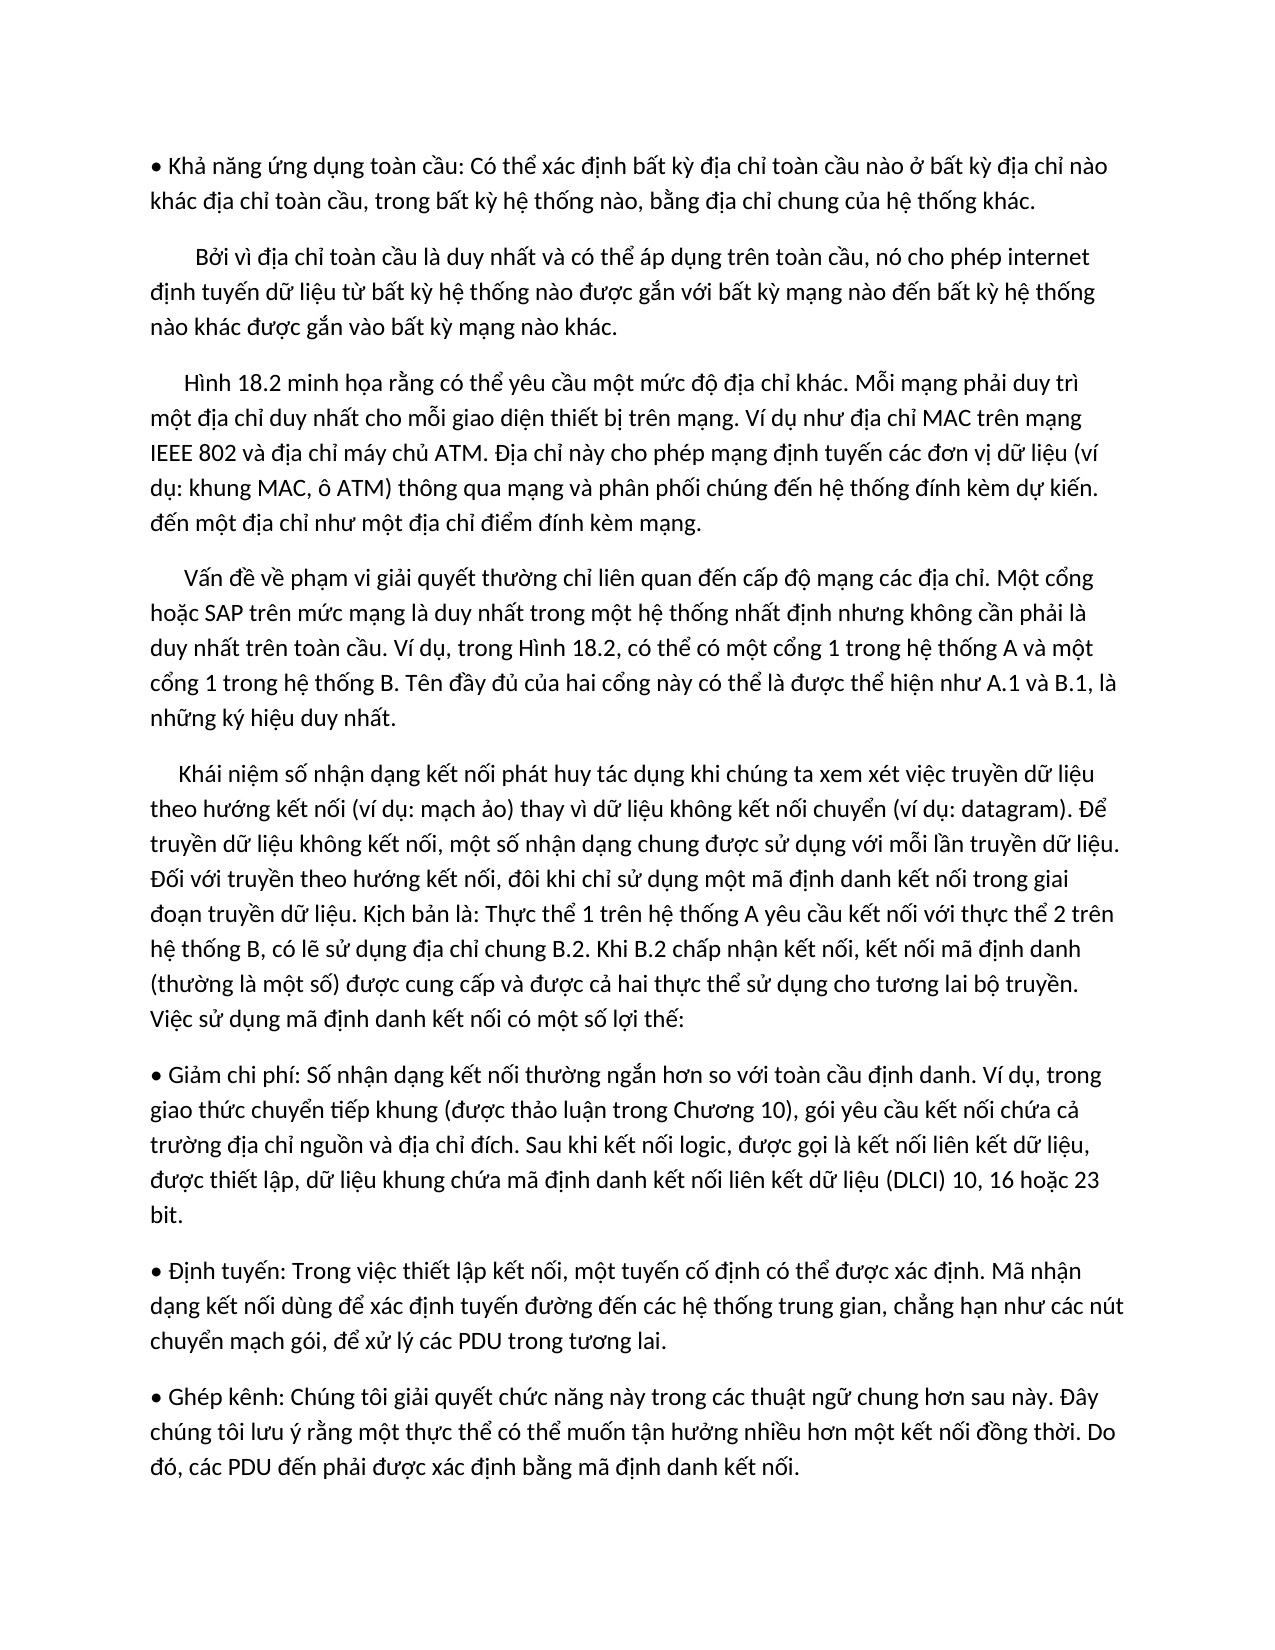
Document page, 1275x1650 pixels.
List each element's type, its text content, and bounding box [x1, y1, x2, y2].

text Vấn đề về phạm vi giải quyết thường chỉ liên quan đến cấp độ mạng các địa chỉ. Một cổng hoặc SAP trên mức mạng là duy nhất trong một hệ thống nhất định nhưng không cần phải là duy nhất trên toàn cầu. Ví dụ, trong Hình 18.2, có thể có một cổng 1 trong hệ thống A và một cổng 1 trong hệ thống B. Tên đầy đủ của hai cổng này có thể là được thể hiện như A.1 và B.1, là những ký hiệu duy nhất. [150, 562, 1125, 733]
text • Khả năng ứng dụng toàn cầu: Có thể xác định bất kỳ địa chỉ toàn cầu nào ở bất kỳ địa chỉ nào khác địa chỉ toàn cầu, trong bất kỳ hệ thống nào, bằng địa chỉ chung của hệ thống khác. [150, 150, 1125, 216]
text Hình 18.2 minh họa rằng có thể yêu cầu một mức độ địa chỉ khác. Mỗi mạng phải duy trì một địa chỉ duy nhất cho mỗi giao diện thiết bị trên mạng. Ví dụ như địa chỉ MAC trên mạng IEEE 802 và địa chỉ máy chủ ATM. Địa chỉ này cho phép mạng định tuyến các đơn vị dữ liệu (ví dụ: khung MAC, ô ATM) thông qua mạng và phân phối chúng đến hệ thống đính kèm dự kiến. đến một địa chỉ như một địa chỉ điểm đính kèm mạng. [150, 367, 1125, 537]
text • Định tuyến: Trong việc thiết lập kết nối, một tuyến cố định có thể được xác định. Mã nhận dạng kết nối dùng để xác định tuyến đường đến các hệ thống trung gian, chẳng hạn như các nút chuyển mạch gói, để xử lý các PDU trong tương lai. [150, 1255, 1125, 1356]
text Bởi vì địa chỉ toàn cầu là duy nhất và có thể áp dụng trên toàn cầu, nó cho phép internet định tuyến dữ liệu từ bất kỳ hệ thống nào được gắn với bất kỳ mạng nào đến bất kỳ hệ thống nào khác được gắn vào bất kỳ mạng nào khác. [150, 241, 1125, 341]
text • Ghép kênh: Chúng tôi giải quyết chức năng này trong các thuật ngữ chung hơn sau này. Đây chúng tôi lưu ý rằng một thực thể có thể muốn tận hưởng nhiều hơn một kết nối đồng thời. Do đó, các PDU đến phải được xác định bằng mã định danh kết nối. [150, 1381, 1125, 1481]
text Khái niệm số nhận dạng kết nối phát huy tác dụng khi chúng ta xem xét việc truyền dữ liệu theo hướng kết nối (ví dụ: mạch ảo) thay vì dữ liệu không kết nối chuyển (ví dụ: datagram). Để truyền dữ liệu không kết nối, một số nhận dạng chung được sử dụng với mỗi lần truyền dữ liệu. Đối với truyền theo hướng kết nối, đôi khi chỉ sử dụng một mã định danh kết nối trong giai đoạn truyền dữ liệu. Kịch bản là: Thực thể 1 trên hệ thống A yêu cầu kết nối với thực thể 2 trên hệ thống B, có lẽ sử dụng địa chỉ chung B.2. Khi B.2 chấp nhận kết nối, kết nối mã định danh (thường là một số) được cung cấp và được cả hai thực thể sử dụng cho tương lai bộ truyền. Việc sử dụng mã định danh kết nối có một số lợi thế: [150, 758, 1125, 1034]
text • Giảm chi phí: Số nhận dạng kết nối thường ngắn hơn so với toàn cầu định danh. Ví dụ, trong giao thức chuyển tiếp khung (được thảo luận trong Chương 10), gói yêu cầu kết nối chứa cả trường địa chỉ nguồn và địa chỉ đích. Sau khi kết nối logic, được gọi là kết nối liên kết dữ liệu, được thiết lập, dữ liệu khung chứa mã định danh kết nối liên kết dữ liệu (DLCI) 10, 16 hoặc 23 bit. [150, 1059, 1125, 1230]
